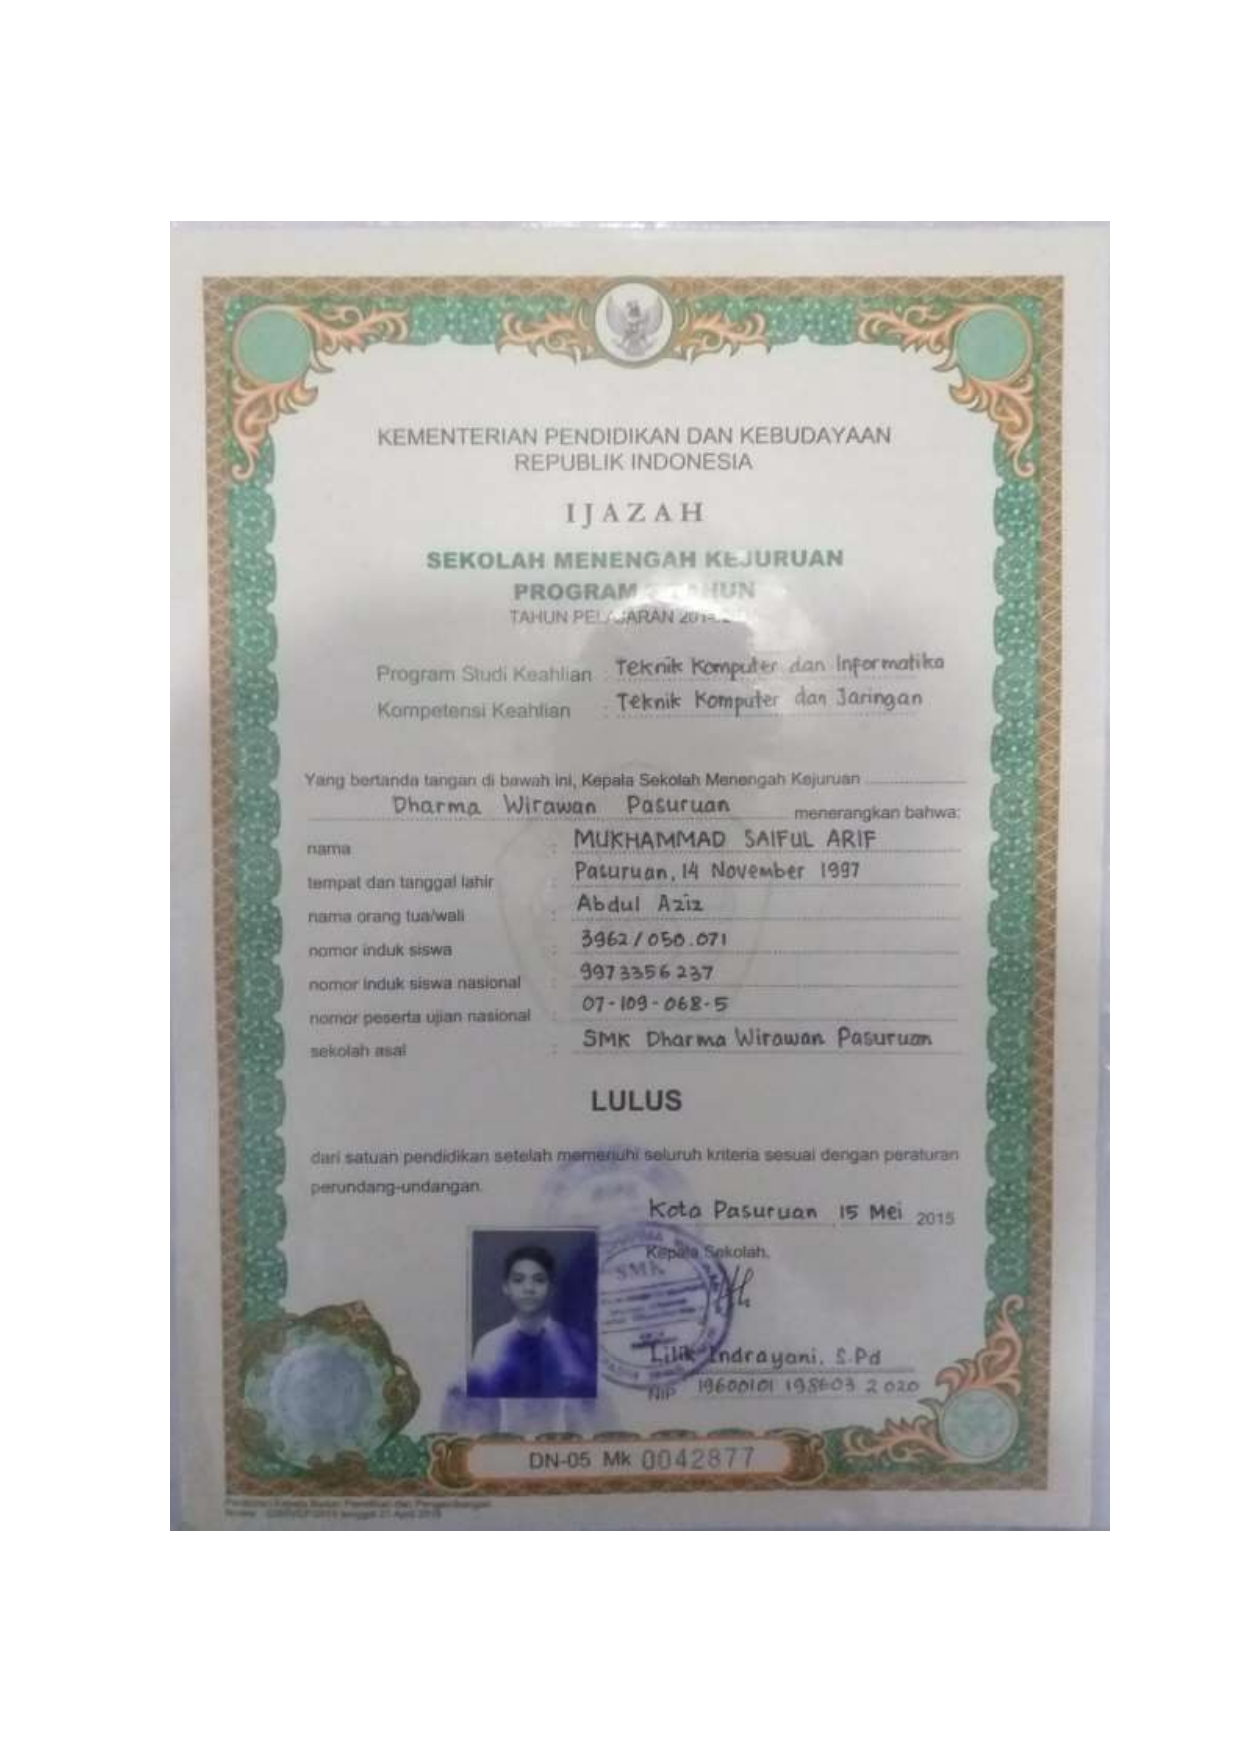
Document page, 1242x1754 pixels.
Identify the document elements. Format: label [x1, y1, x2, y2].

picture [170, 221, 1110, 1531]
